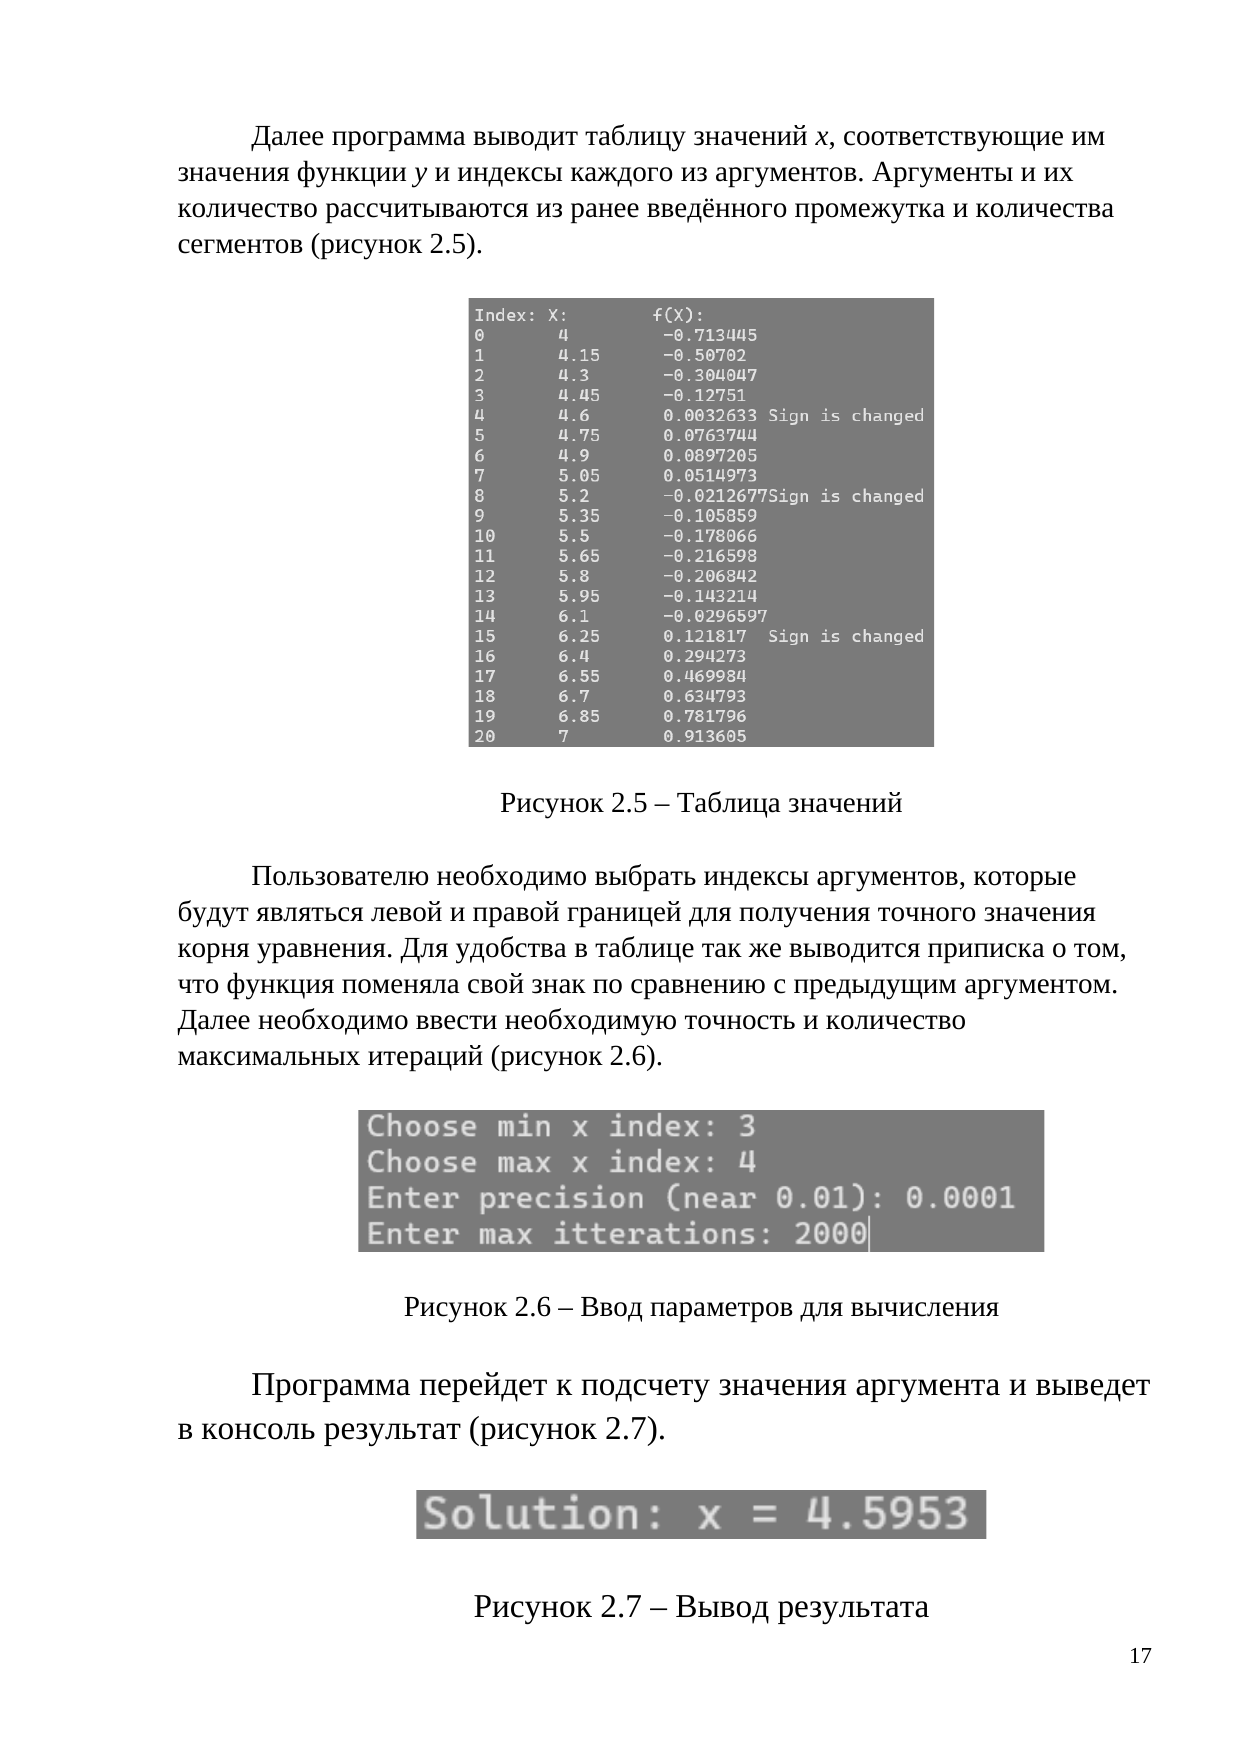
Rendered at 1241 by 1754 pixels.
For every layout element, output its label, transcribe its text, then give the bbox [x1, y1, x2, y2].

text Далее программа выводит таблицу значений x, соответствующие им значения функции y и индексы каждого из аргументов. Аргументы и их количество рассчитываются из ранее введённого промежутка и количества сегментов (рисунок 2.5). [177, 118, 1152, 260]
text Программа перейдет к подсчету значения аргумента и выведет в консоль результат (рисунок 2.7). [177, 1364, 1152, 1447]
text Рисунок 2.5 – Таблица значений [177, 785, 1152, 819]
text Рисунок 2.6 – Ввод параметров для вычисления [177, 1289, 1152, 1323]
text Рисунок 2.7 – Вывод результата [177, 1587, 1152, 1625]
text Пользователю необходимо выбрать индексы аргументов, которые будут являться левой и правой границей для получения точного значения корня уравнения. Для удобства в таблице так же выводится приписка о том, что функция поменяла свой знак по сравнению с предыдущим аргументом. Далее необходимо ввести необходимую точность и количество максимальных итераций (рисунок 2.6). [177, 858, 1152, 1072]
